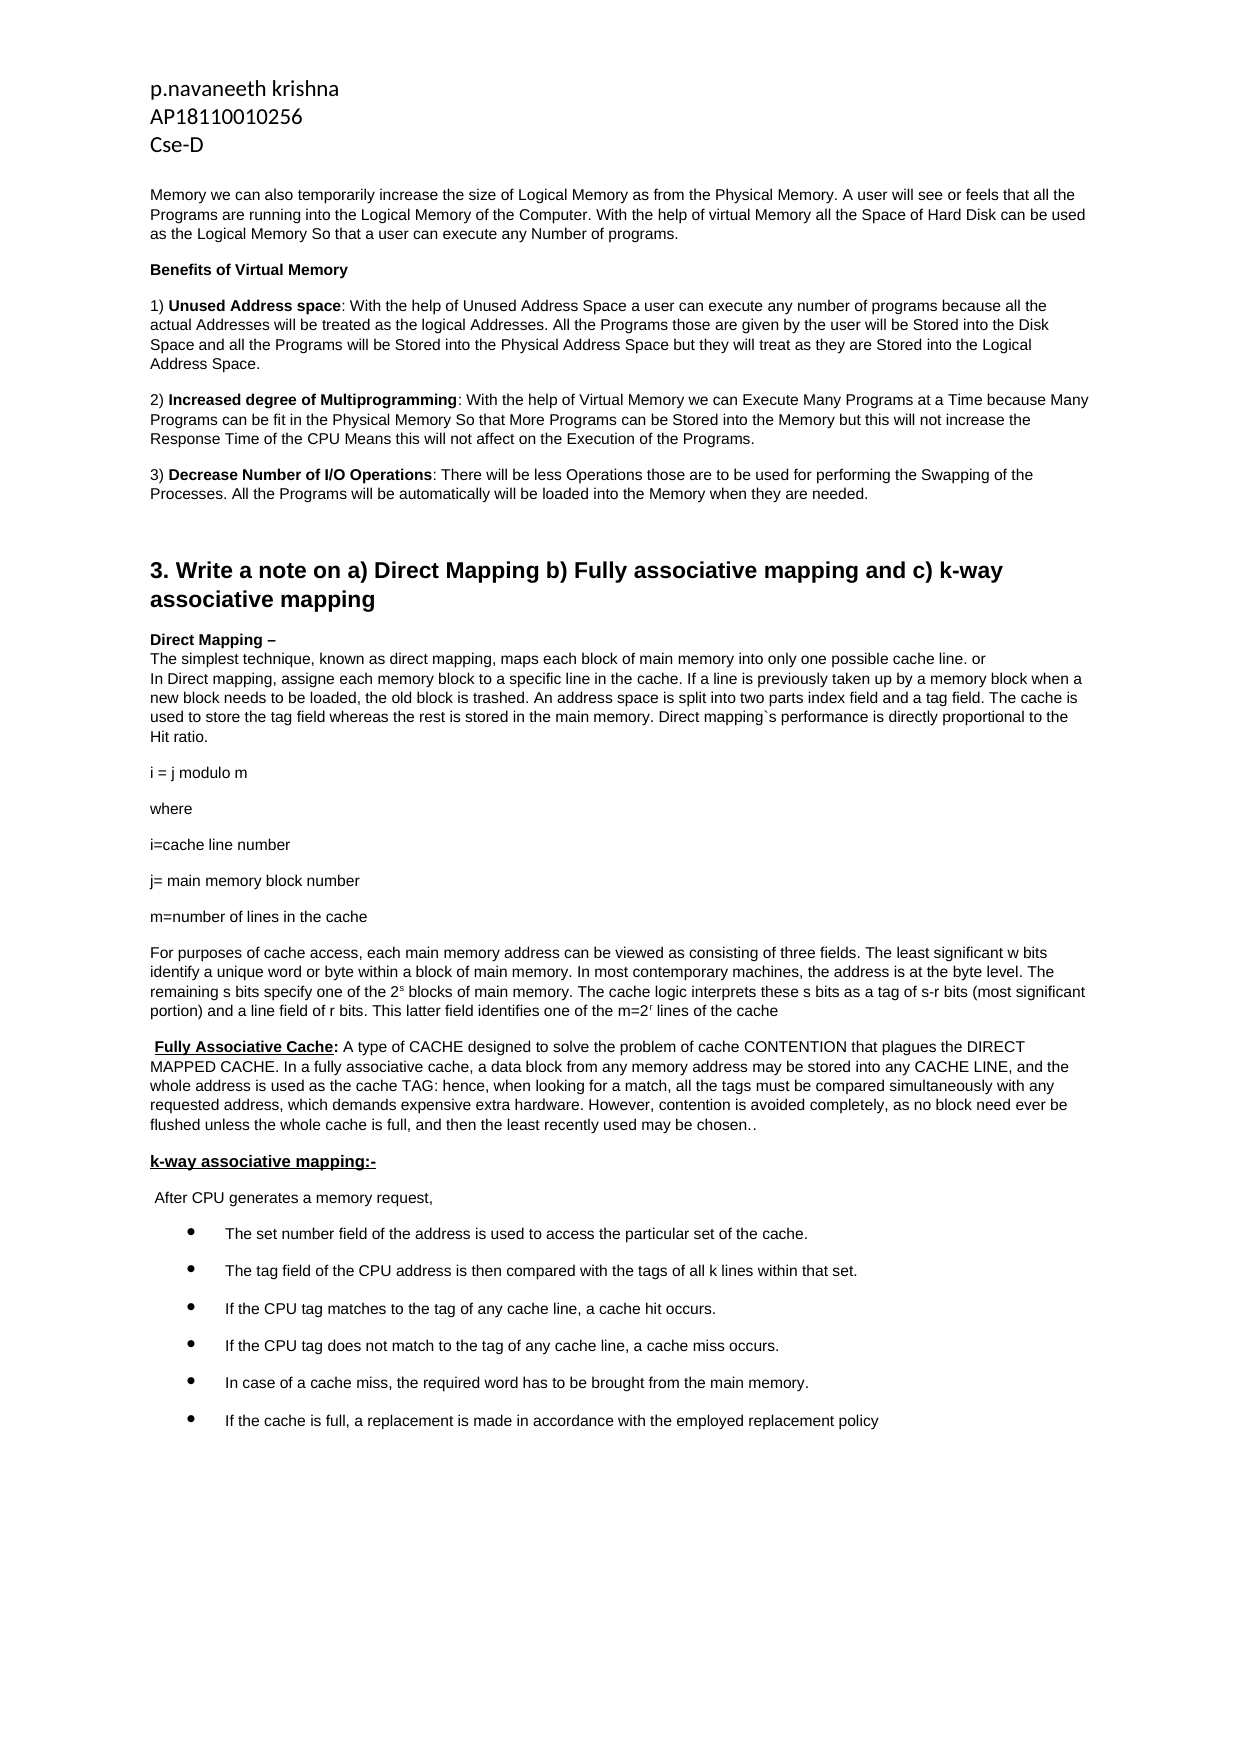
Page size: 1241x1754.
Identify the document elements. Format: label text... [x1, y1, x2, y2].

list If the CPU tag matches to the tag of any cache line, a cache hit occurs. [187, 1299, 1090, 1318]
text 2) Increased degree of Multiprogramming: With the help of Virtual Memory we can Execute Many Programs at a Time because Many Programs can be fit in the Physical Memory So that More Programs can be Stored into the Memory but this will not increase the Response Time of the CPU Means this will not affect on the Execution of the Programs. [150, 391, 1090, 448]
list If the CPU tag does not match to the tag of any cache line, a cache miss occurs. [187, 1337, 1090, 1356]
text j= main memory block number [150, 872, 1090, 890]
list If the cache is full, a replacement is made in accordance with the employed replacement policy [187, 1411, 1090, 1430]
text i=cache line number [150, 836, 1090, 854]
text For purposes of cache access, each main memory address can be viewed as consisting of three fields. The least significant w bits identify a unique word or byte within a block of main memory. In most contemporary machines, the address is at the byte level. The remaining s bits specify one of the 2s blocks of main memory. The cache logic interprets these s bits as a tag of s-r bits (most significant portion) and a line field of r bits. This latter field identifies one of the m=2r lines of the cache [150, 944, 1090, 1020]
list The set number field of the address is used to access the particular set of the cache. [187, 1225, 1090, 1244]
text After CPU generates a memory request, [150, 1189, 1090, 1207]
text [150, 186, 1090, 243]
text 3) Decrease Number of I/O Operations: There will be less Operations those are to be used for performing the Swapping of the Processes. All the Programs will be automatically will be loaded into the Memory when they are needed. [150, 466, 1090, 503]
text Benefits of Virtual Memory [150, 261, 1090, 279]
text Fully Associative Cache: A type of CACHE designed to solve the problem of cache CONTENTION that plagues the DIRECT MAPPED CACHE. In a fully associative cache, a data block from any memory address may be stored into any CACHE LINE, and the whole address is used as the cache TAG: hence, when looking for a match, all the tags must be compared simultaneously with any requested address, which demands expensive extra hardware. However, contention is avoided completely, as no block need ever be flushed unless the whole cache is full, and then the least recently used may be chosen.. [150, 1038, 1090, 1133]
list The tag field of the CPU address is then compared with the tags of all k lines within that set. [187, 1262, 1090, 1281]
text m=number of lines in the cache [150, 908, 1090, 926]
text Direct Mapping – The simplest technique, known as direct mapping, maps each block of main memory into only one possible cache line. or In Direct mapping, assigne each memory block to a specific line in the cache. If a line is previously taken up by a memory block when a new block needs to be loaded, the old block is trashed. An address space is split into two parts index field and a tag field. The cache is used to store the tag field whereas the rest is stored in the main memory. Direct mapping`s performance is directly proportional to the Hit ratio. [150, 631, 1090, 746]
text 1) Unused Address space: With the help of Unused Address Space a user can execute any number of programs because all the actual Addresses will be treated as the logical Addresses. All the Programs those are given by the user will be Stored into the Disk Space and all the Programs will be Stored into the Physical Address Space but they will treat as they are Stored into the Logical Address Space. [150, 297, 1090, 373]
text k-way associative mapping:- [150, 1151, 1090, 1171]
text 3. Write a note on a) Direct Mapping b) Fully associative mapping and c) k-way associative mapping [150, 557, 1090, 612]
text i = j modulo m [150, 763, 1090, 782]
text where [150, 799, 1090, 818]
list In case of a cache miss, the required word has to be brought from the main memory. [187, 1374, 1090, 1393]
